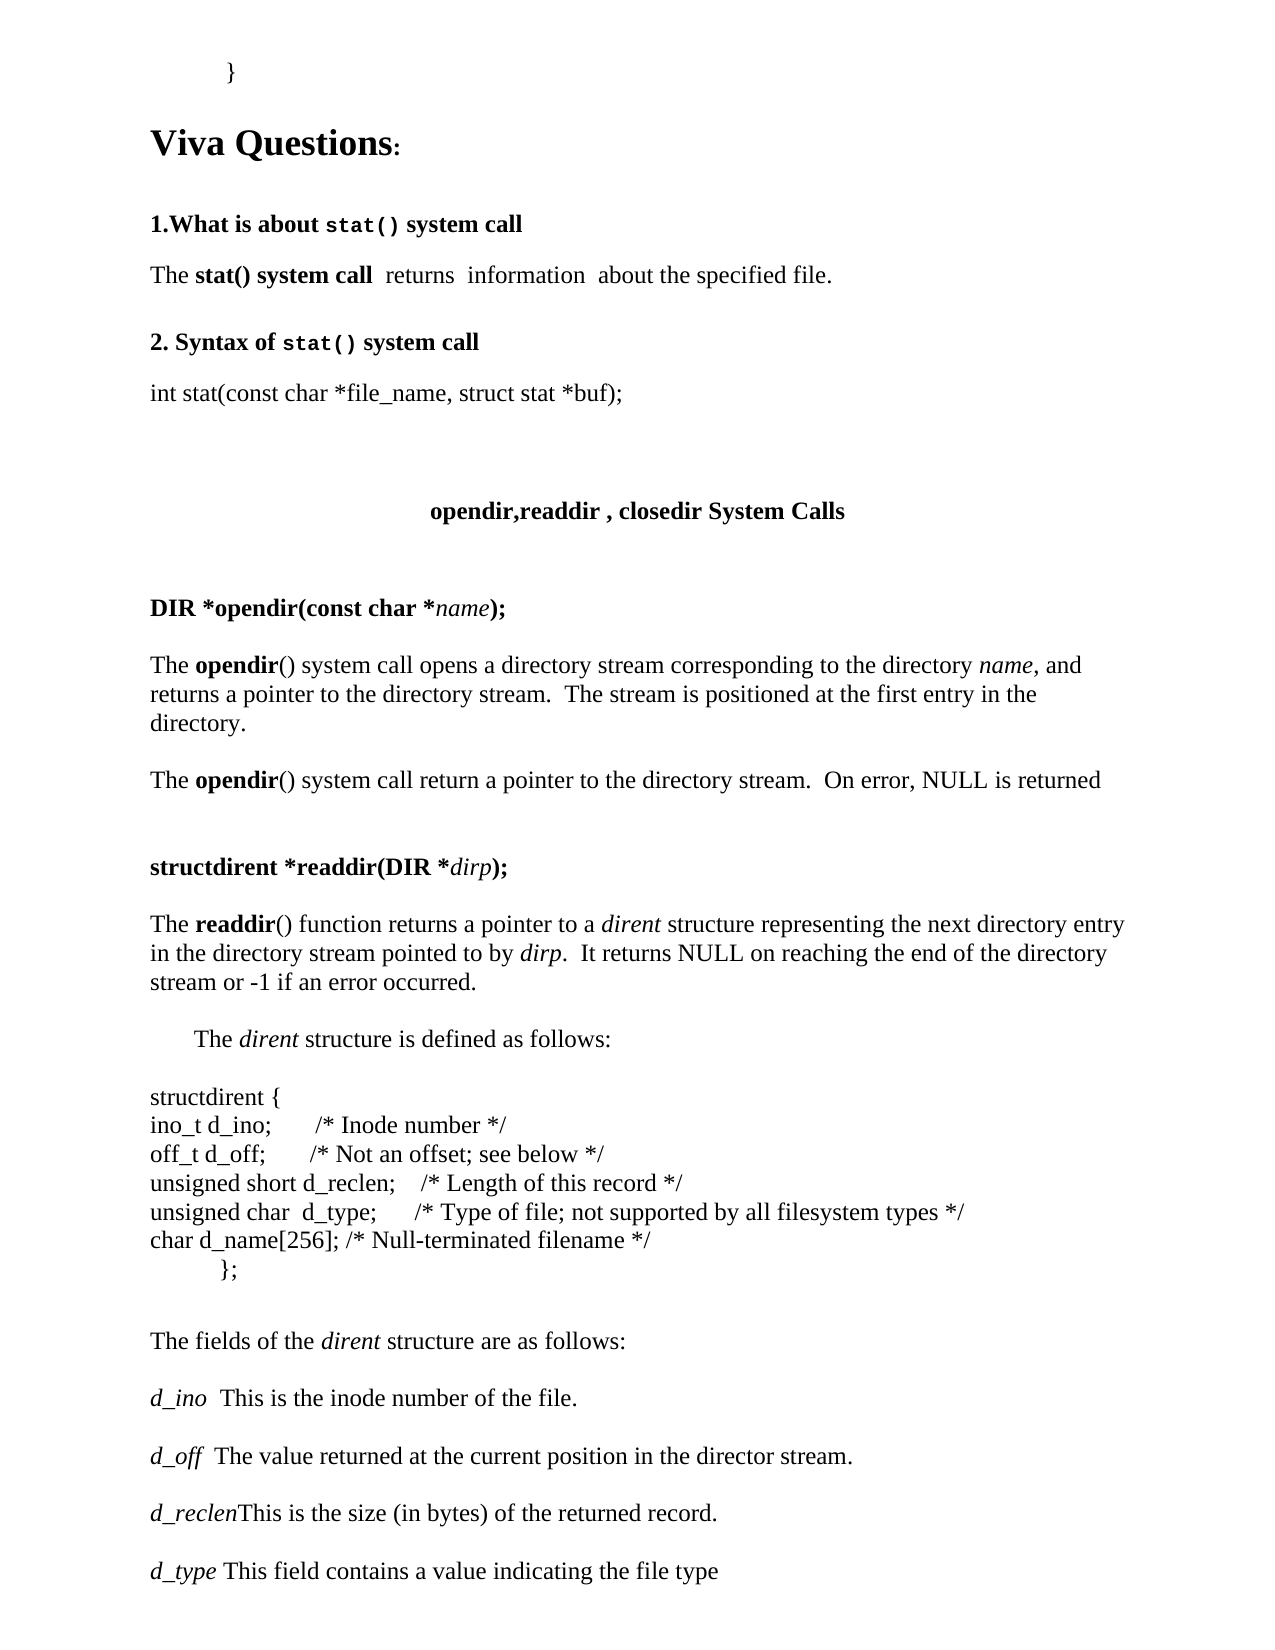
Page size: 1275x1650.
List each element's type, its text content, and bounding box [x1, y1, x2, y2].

text d_ino This is the inode number of the file. [150, 1383, 1125, 1412]
text 1.What is about stat() system call [150, 207, 1125, 239]
text int stat(const char *file_name, struct stat *buf); [150, 378, 1125, 407]
text structdirent *readdir(DIR *dirp); [150, 852, 1125, 880]
text The fields of the dirent structure are as follows: [150, 1326, 1125, 1355]
subtitle opendir,readdir , closedir System Calls [150, 496, 1125, 525]
text The opendir() system call return a pointer to the directory stream. On error, NULL is returned [150, 765, 1125, 794]
text d_off The value returned at the current position in the director stream. [150, 1441, 1125, 1470]
text The readdir() function returns a pointer to a dirent structure representing the next directory entry in the directory stream pointed to by dirp. It returns NULL on reaching the end of the directory stream or -1 if an error occurred. [150, 909, 1125, 995]
text ino_t d_ino; /* Inode number */ [150, 1110, 1125, 1139]
text 2. Syntax of stat() system call [150, 324, 1125, 357]
text d_type This field contains a value indicating the file type [150, 1556, 1125, 1585]
text Viva Questions: [150, 121, 1125, 164]
text The dirent structure is defined as follows: [150, 1024, 1125, 1053]
text DIR *opendir(const char *name); [150, 593, 1125, 622]
text The opendir() system call opens a directory stream corresponding to the directory name, and returns a pointer to the directory stream. The stream is positioned at the first entry in the directory. [150, 650, 1125, 737]
text } [225, 57, 1125, 86]
text off_t d_off; /* Not an offset; see below */ [150, 1139, 1125, 1168]
text structdirent { [150, 1082, 1125, 1110]
text }; [150, 1254, 1125, 1283]
text d_reclenThis is the size (in bytes) of the returned record. [150, 1498, 1125, 1527]
text unsigned short d_reclen; /* Length of this record */ [150, 1168, 1125, 1197]
text unsigned char d_type; /* Type of file; not supported by all filesystem types */ [150, 1197, 1125, 1225]
text The stat() system call returns information about the specified file. [150, 260, 1125, 289]
text char d_name[256]; /* Null-terminated filename */ [150, 1225, 1125, 1254]
